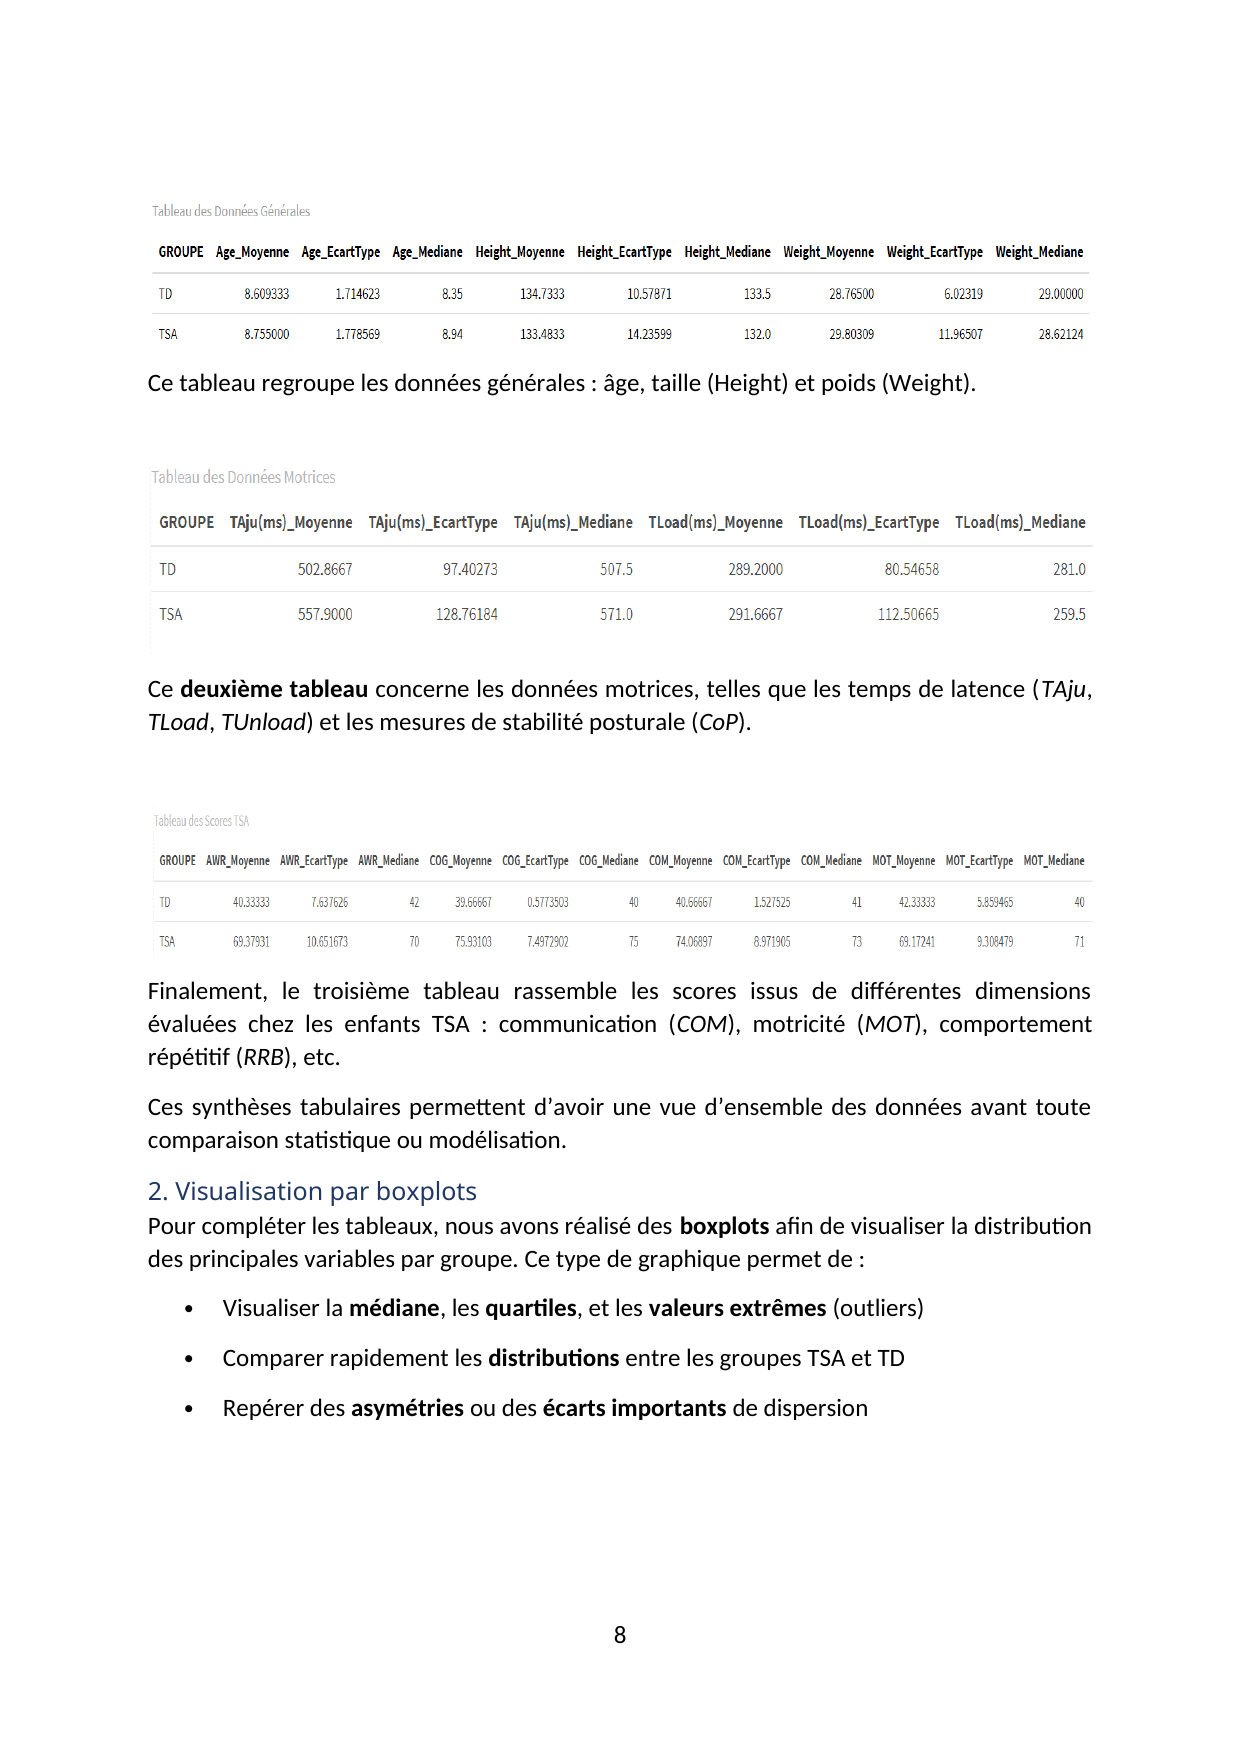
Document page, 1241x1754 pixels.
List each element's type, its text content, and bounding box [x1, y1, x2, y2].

list Visualiser la médiane, les quartiles, et les valeurs extrêmes (outliers) [185, 1293, 1093, 1323]
picture [147, 466, 1093, 654]
list Comparer rapidement les distributions entre les groupes TSA et TD [185, 1342, 1093, 1373]
picture [147, 197, 1093, 349]
picture [147, 805, 1093, 957]
list Repérer des asymétries ou des écarts importants de dispersion [185, 1392, 1093, 1422]
subtitle 2. Visualisation par boxplots [148, 1173, 1093, 1207]
text Ces synthèses tabulaires permettent d’avoir une vue d’ensemble des données avant toute comparaison statistique ou modélisation. [148, 1091, 1093, 1154]
text Finalement, le troisième tableau rassemble les scores issus de différentes dimensions évaluées chez les enfants TSA : communication (COM), motricité (MOT), comportement répétitif (RRB), etc. [148, 975, 1093, 1072]
text Pour compléter les tableaux, nous avons réalisé des boxplots afin de visualiser la distribution des principales variables par groupe. Ce type de graphique permet de : [148, 1210, 1093, 1273]
text Ce tableau regroupe les données générales : âge, taille (Height) et poids (Weight). [148, 367, 1093, 398]
text Ce deuxième tableau concerne les données motrices, telles que les temps de latence (TAju, TLoad, TUnload) et les mesures de stabilité posturale (CoP). [148, 673, 1093, 737]
